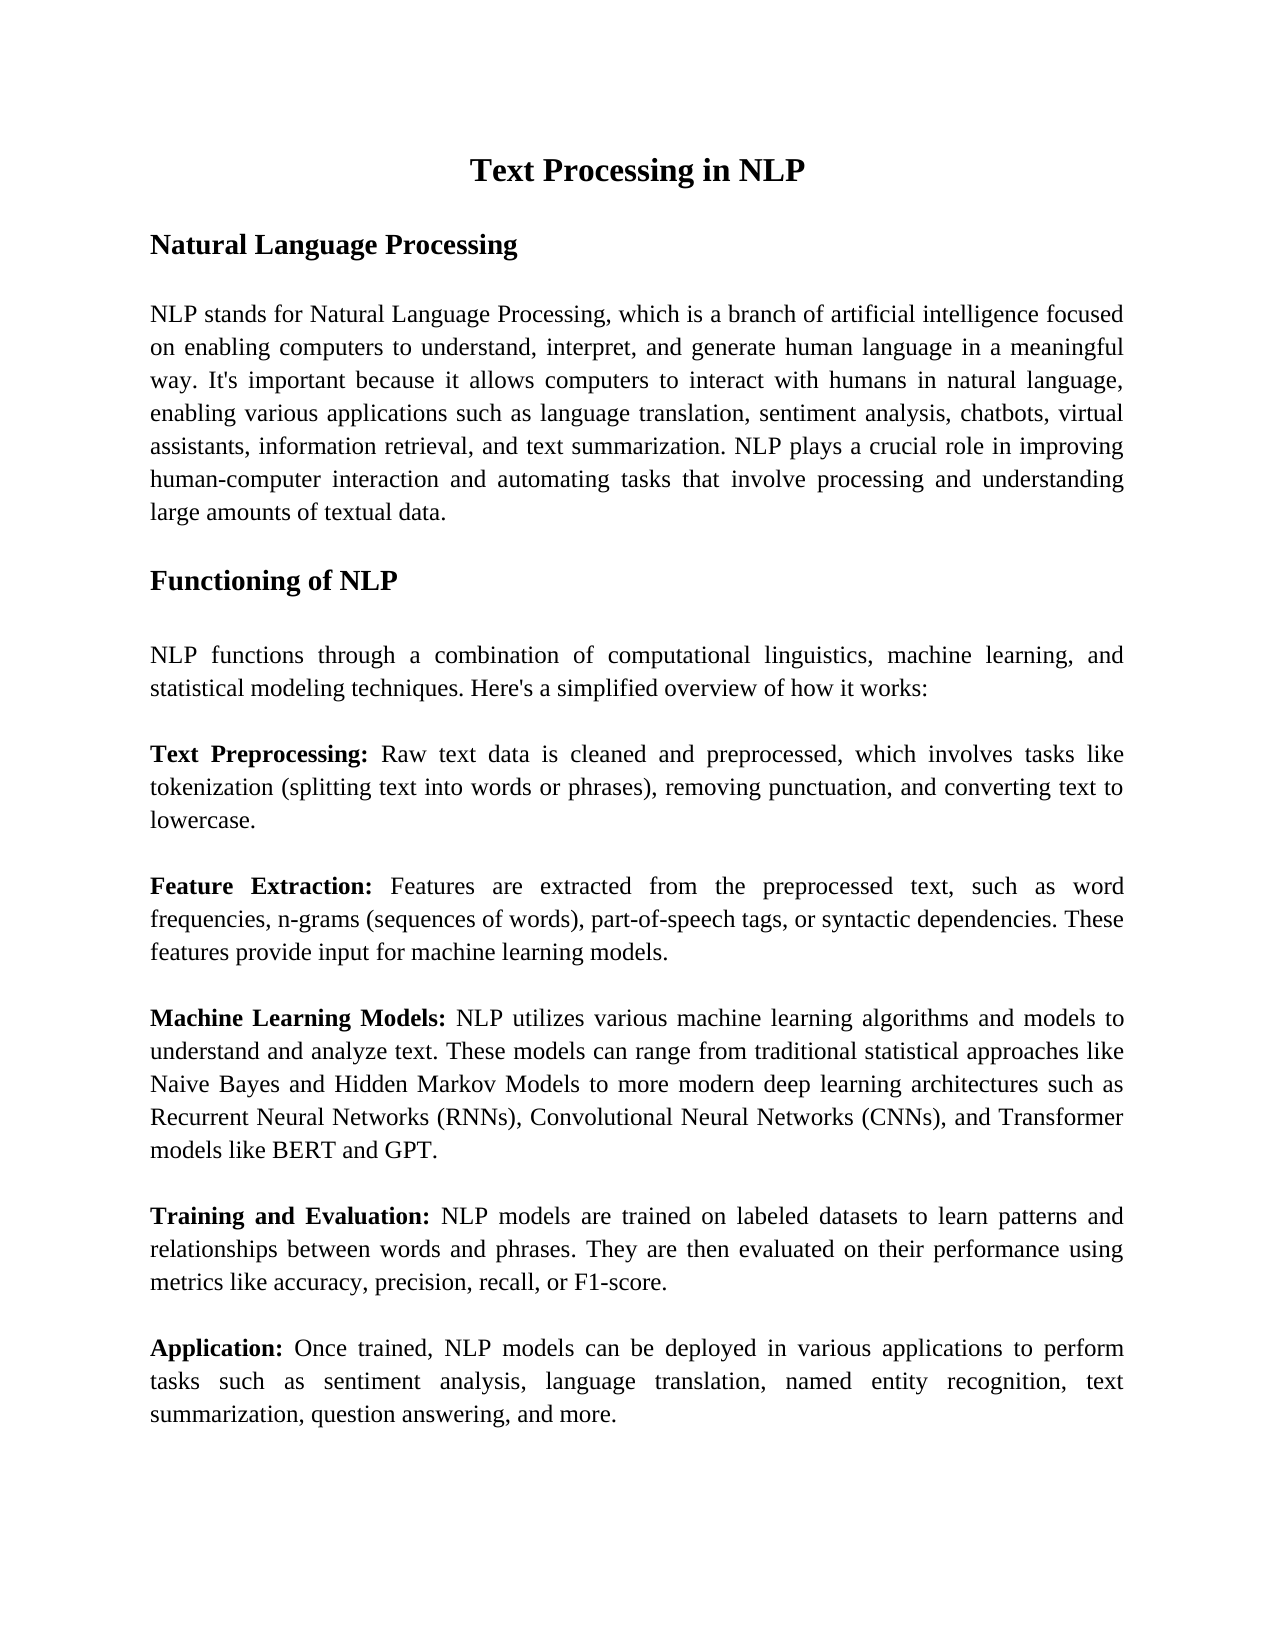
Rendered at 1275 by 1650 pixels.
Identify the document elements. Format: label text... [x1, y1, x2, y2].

text Application: Once trained, NLP models can be deployed in various applications to perform tasks such as sentiment analysis, language translation, named entity recognition, text summarization, question answering, and more. [150, 1333, 1125, 1428]
text Text Processing in NLP [150, 150, 1125, 188]
text NLP functions through a combination of computational linguistics, machine learning, and statistical modeling techniques. Here's a simplified overview of how it works: [150, 640, 1125, 702]
text Training and Evaluation: NLP models are trained on labeled datasets to learn patterns and relationships between words and phrases. They are then evaluated on their performance using metrics like accuracy, precision, recall, or F1-score. [150, 1201, 1125, 1296]
text Feature Extraction: Features are extracted from the preprocessed text, such as word frequencies, n-grams (sequences of words), part-of-speech tags, or syntactic dependencies. These features provide input for machine learning models. [150, 871, 1125, 966]
text Text Preprocessing: Raw text data is cleaned and preprocessed, which involves tasks like tokenization (splitting text into words or phrases), removing punctuation, and converting text to lowercase. [150, 739, 1125, 834]
text Machine Learning Models: NLP utilizes various machine learning algorithms and models to understand and analyze text. These models can range from traditional statistical approaches like Naive Bayes and Hidden Markov Models to more modern deep learning architectures such as Recurrent Neural Networks (RNNs), Convolutional Neural Networks (CNNs), and Transformer models like BERT and GPT. [150, 1003, 1125, 1164]
text Natural Language Processing [150, 227, 1125, 261]
text Functioning of NLP [150, 563, 1125, 596]
text NLP stands for Natural Language Processing, which is a branch of artificial intelligence focused on enabling computers to understand, interpret, and generate human language in a meaningful way. It's important because it allows computers to interact with humans in natural language, enabling various applications such as language translation, sentiment analysis, chatbots, virtual assistants, information retrieval, and text summarization. NLP plays a crucial role in improving human-computer interaction and automating tasks that involve processing and understanding large amounts of textual data. [150, 299, 1125, 526]
